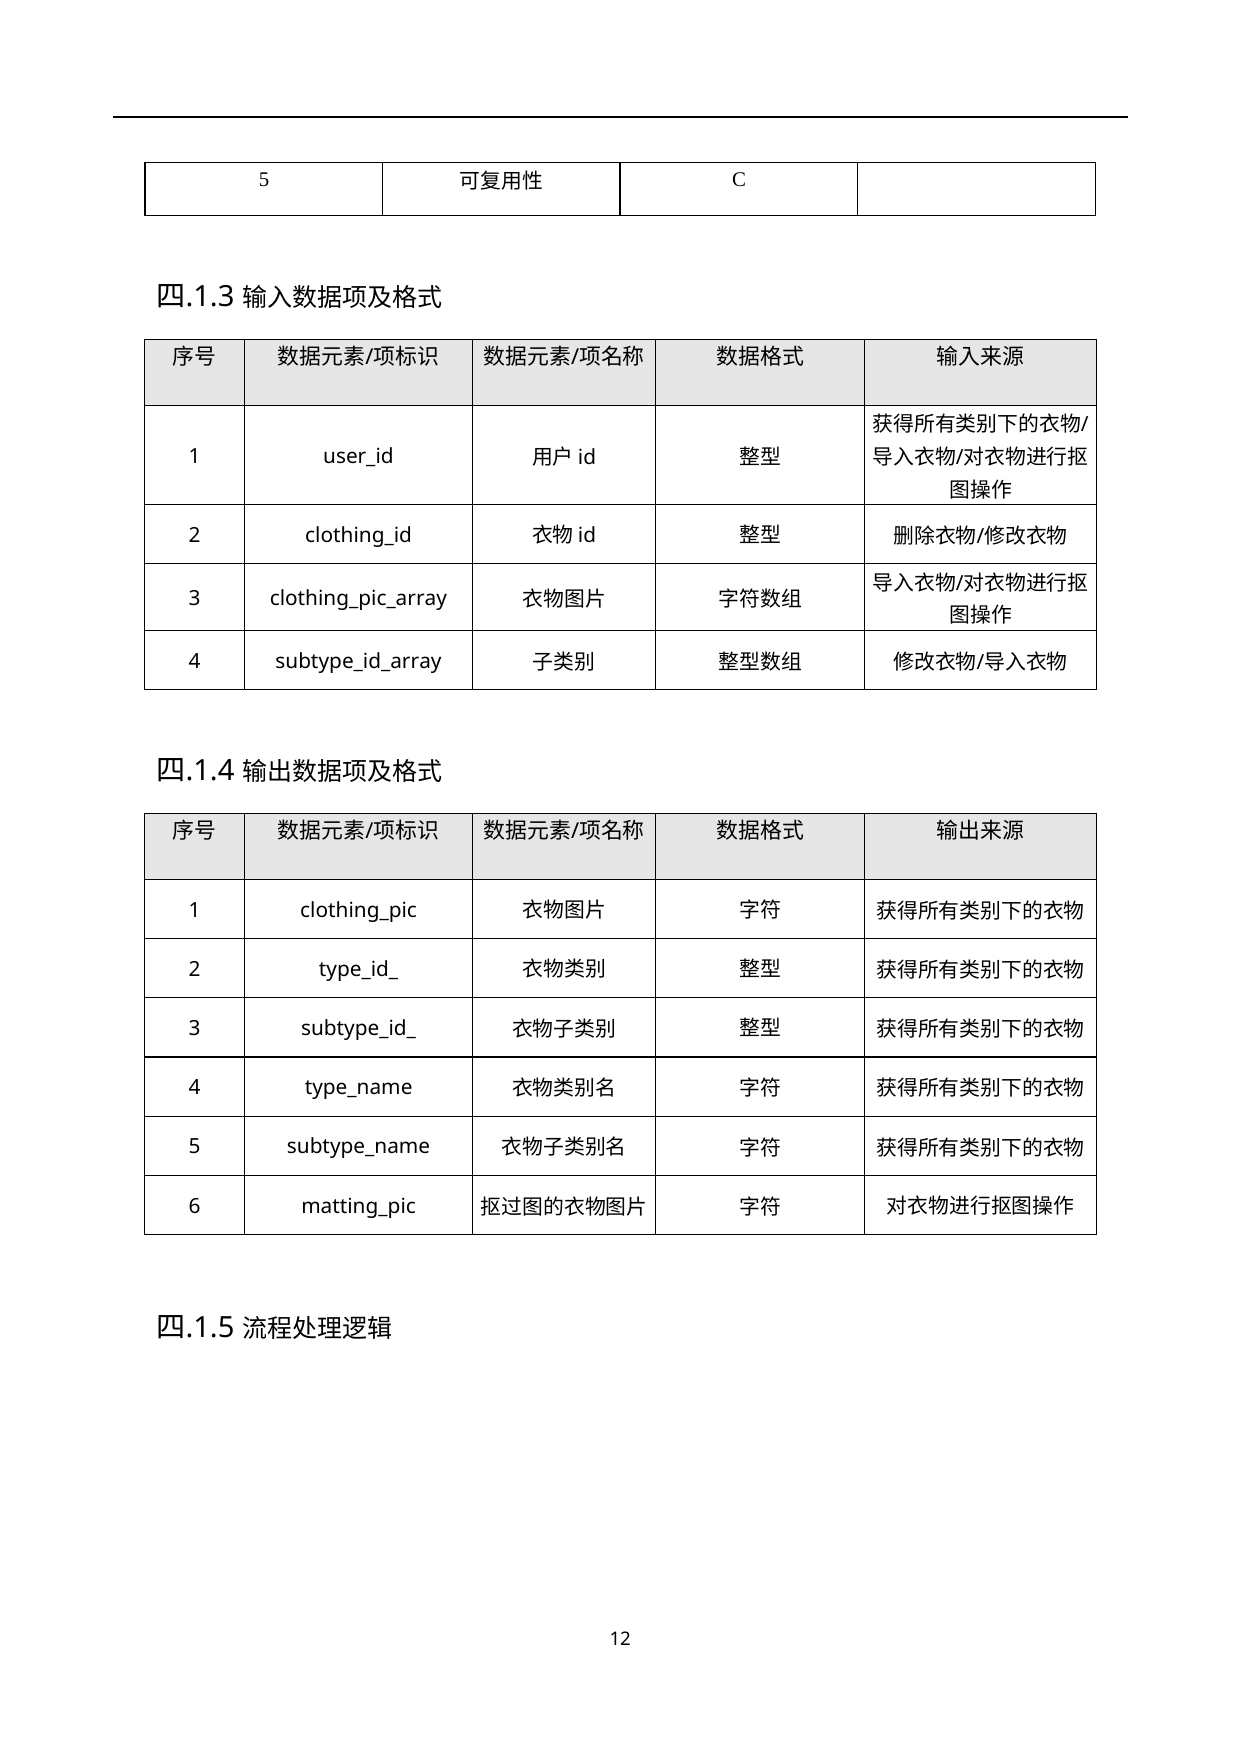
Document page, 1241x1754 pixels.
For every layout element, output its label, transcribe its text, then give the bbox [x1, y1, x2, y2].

table_cell 衣物类别 [473, 939, 655, 997]
table_cell 修改衣物/导入衣物 [865, 631, 1096, 689]
table_cell 获得所有类别下的衣物/导入衣物/对衣物进行抠图操作 [865, 406, 1096, 504]
table_cell 用户id [473, 406, 655, 504]
table_cell 获得所有类别下的衣物 [865, 1117, 1096, 1175]
table_cell 衣物子类别名 [473, 1117, 655, 1175]
table_cell 删除衣物/修改衣物 [865, 505, 1096, 563]
table_cell 3 [145, 564, 244, 630]
table_cell 获得所有类别下的衣物 [865, 998, 1096, 1056]
table_cell 4 [145, 1058, 244, 1116]
table_cell 衣物子类别 [473, 998, 655, 1056]
table_cell 整型数组 [656, 631, 864, 689]
text 流程处理逻辑 [112, 1292, 1128, 1357]
table_cell 整型 [656, 998, 864, 1056]
table_cell 衣物图片 [473, 880, 655, 938]
table_cell 衣物id [473, 505, 655, 563]
table_cell 1 [145, 406, 244, 504]
table_cell 整型 [656, 939, 864, 997]
table_cell 5 [146, 163, 382, 215]
table_header 数据元素/项标识 [245, 340, 472, 405]
table_header 输入来源 [865, 340, 1096, 405]
table_header 序号 [145, 340, 244, 405]
table_cell 对衣物进行抠图操作 [865, 1176, 1096, 1234]
table_cell subtype_name [245, 1117, 472, 1175]
table_cell clothing_pic [245, 880, 472, 938]
table_cell 6 [145, 1176, 244, 1234]
table_cell user_id [245, 406, 472, 504]
table_cell 字符数组 [656, 564, 864, 630]
table_cell 获得所有类别下的衣物 [865, 880, 1096, 938]
table_header 数据元素/项名称 [473, 814, 655, 879]
table_cell C [621, 163, 857, 215]
table_cell 字符 [656, 1176, 864, 1234]
table_header 数据元素/项标识 [245, 814, 472, 879]
table_cell matting_pic [245, 1176, 472, 1234]
table_cell 衣物图片 [473, 564, 655, 630]
table_cell 5 [145, 1117, 244, 1175]
table_cell 字符 [656, 880, 864, 938]
table_cell subtype_id_ [245, 998, 472, 1056]
table_cell type_name [245, 1058, 472, 1116]
table_cell 字符 [656, 1117, 864, 1175]
table_cell type_id_ [245, 939, 472, 997]
text 输入数据项及格式 [112, 261, 1128, 326]
table_header 数据格式 [656, 340, 864, 405]
table_cell 子类别 [473, 631, 655, 689]
table_cell 4 [145, 631, 244, 689]
table_header 数据元素/项名称 [473, 340, 655, 405]
table_cell 获得所有类别下的衣物 [865, 939, 1096, 997]
table_cell 字符 [656, 1058, 864, 1116]
table_cell clothing_id [245, 505, 472, 563]
table_cell [858, 163, 1095, 215]
table_cell 3 [145, 998, 244, 1056]
table_header 序号 [145, 814, 244, 879]
table_cell 导入衣物/对衣物进行抠图操作 [865, 564, 1096, 630]
table_cell 2 [145, 939, 244, 997]
table_cell clothing_pic_array [245, 564, 472, 630]
table_cell subtype_id_array [245, 631, 472, 689]
table_cell 整型 [656, 505, 864, 563]
table_header 输出来源 [865, 814, 1096, 879]
table_cell 可复用性 [383, 163, 619, 215]
table_cell 整型 [656, 406, 864, 504]
table_cell 衣物类别名 [473, 1058, 655, 1116]
text 输出数据项及格式 [112, 735, 1128, 800]
table_cell 1 [145, 880, 244, 938]
table_header 数据格式 [656, 814, 864, 879]
table_cell 抠过图的衣物图片 [473, 1176, 655, 1234]
table_cell 2 [145, 505, 244, 563]
table_cell 获得所有类别下的衣物 [865, 1058, 1096, 1116]
